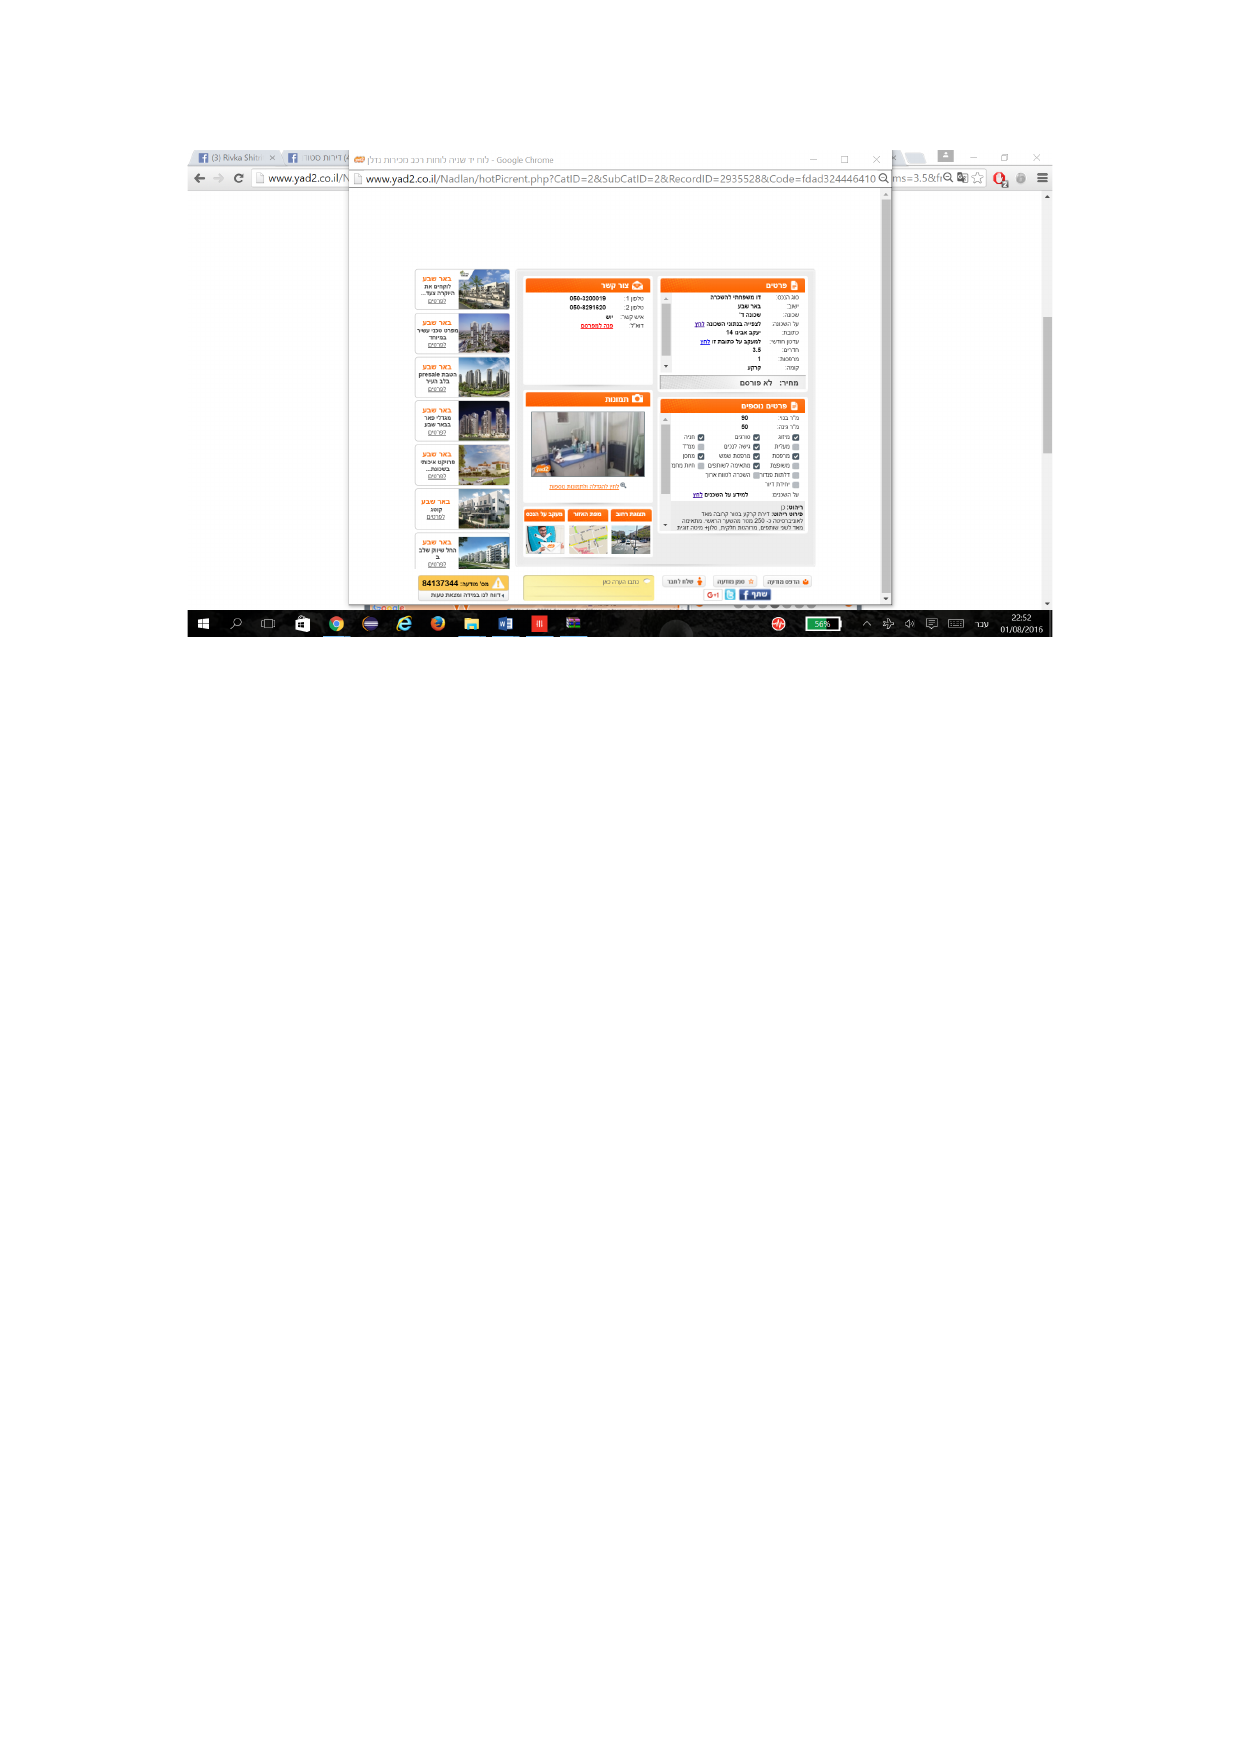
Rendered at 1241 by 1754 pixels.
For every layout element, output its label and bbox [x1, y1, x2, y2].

picture [187, 150, 1053, 637]
